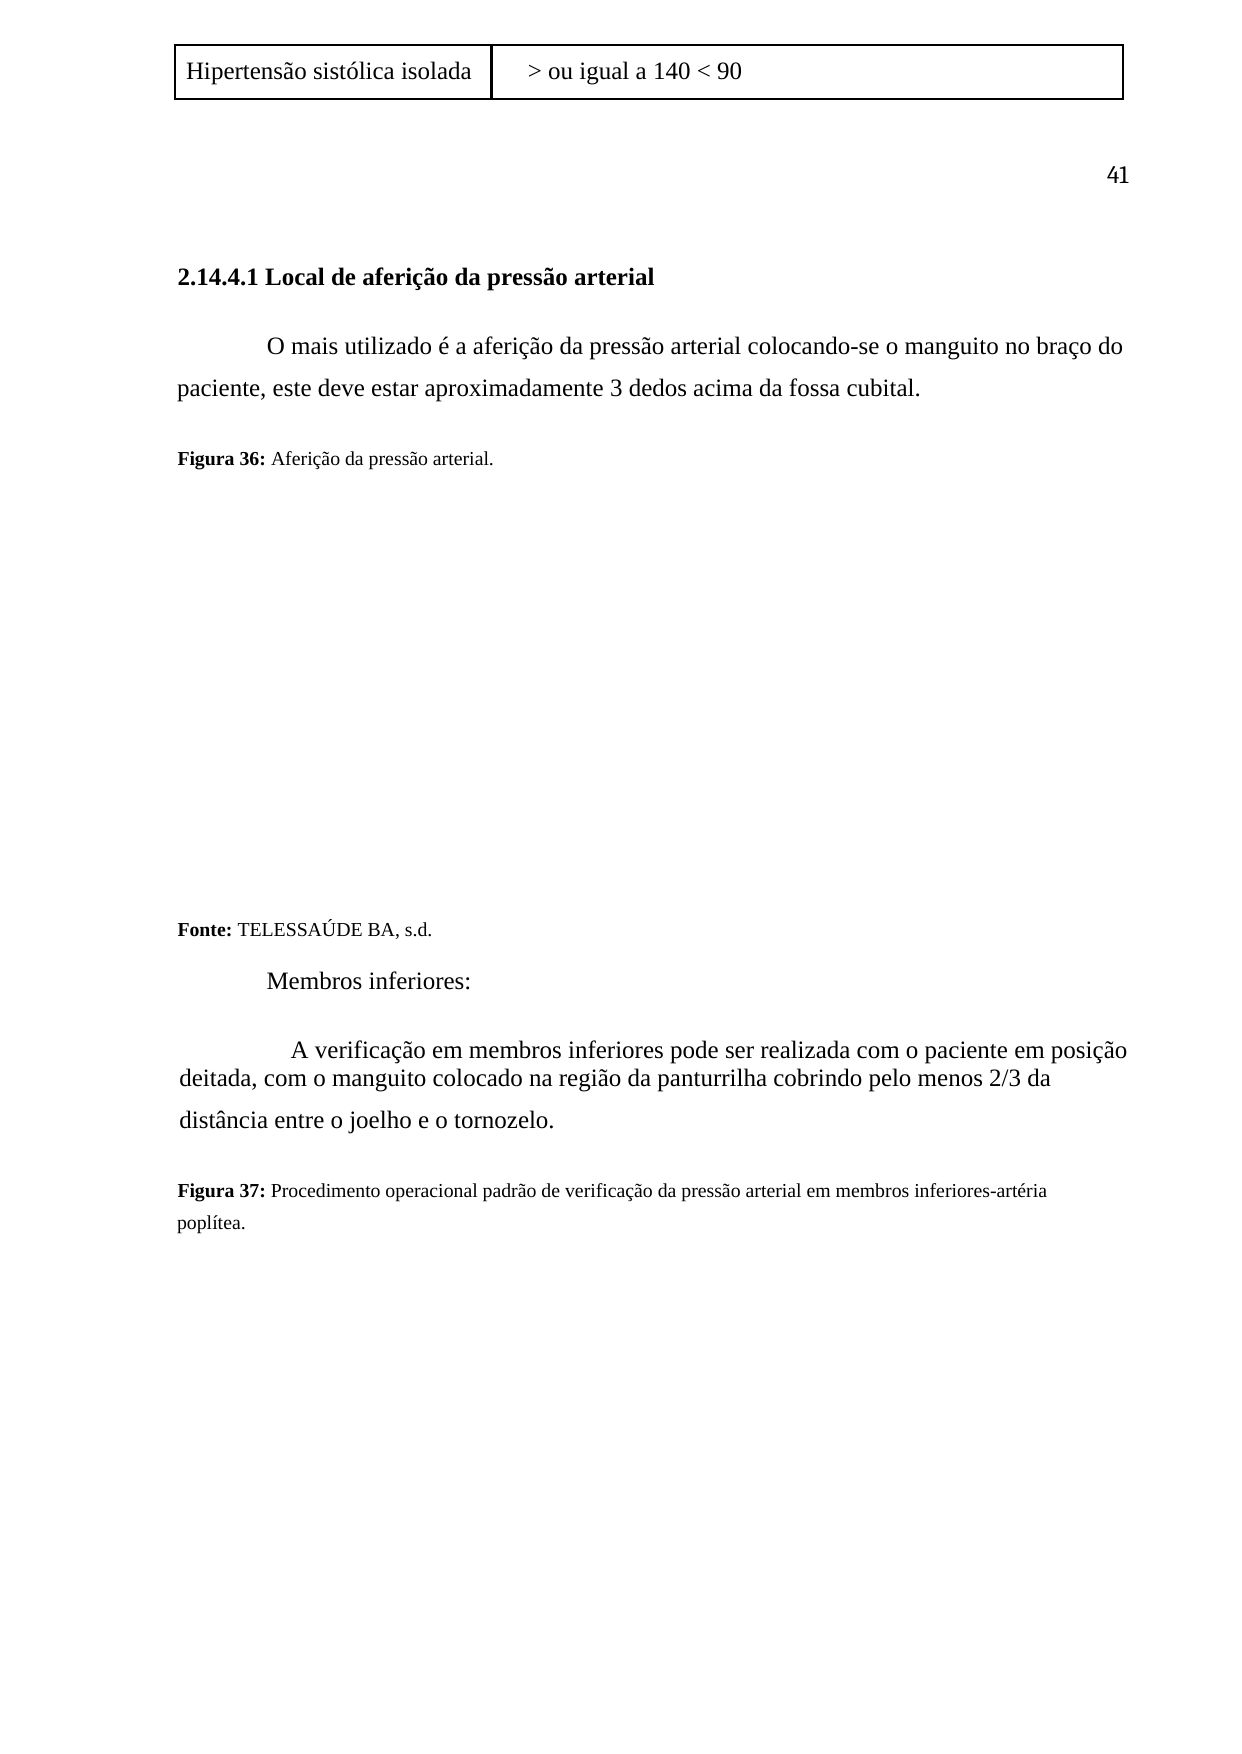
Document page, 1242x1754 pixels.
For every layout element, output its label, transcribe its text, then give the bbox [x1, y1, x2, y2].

text Figura 37: Procedimento operacional padrão de verificação da pressão arterial em membros inferiores-artéria poplítea. [177, 1179, 1092, 1234]
text Membros inferiores: [266, 966, 1136, 995]
table_cell > ou igual a 140 < 90 [493, 46, 1122, 98]
text O mais utilizado é a aferição da pressão arterial colocando-se o manguito no braço do paciente, este deve estar aproximadamente 3 dedos acima da fossa cubital. [177, 331, 1126, 402]
text 41 [138, 161, 1128, 189]
text deitada, com o manguito colocado na região da panturrilha cobrindo pelo menos 2/3 da distância entre o joelho e o tornozelo. [179, 1063, 1132, 1134]
table_cell Hipertensão sistólica isolada [176, 46, 490, 98]
text 2.14.4.1 Local de aferição da pressão arterial [177, 262, 1136, 291]
text Fonte: TELESSAÚDE BA, s.d. [177, 918, 1136, 941]
text A verificação em membros inferiores pode ser realizada com o paciente em posição [138, 1035, 1127, 1063]
text Figura 36: Aferição da pressão arterial. [177, 446, 1136, 469]
